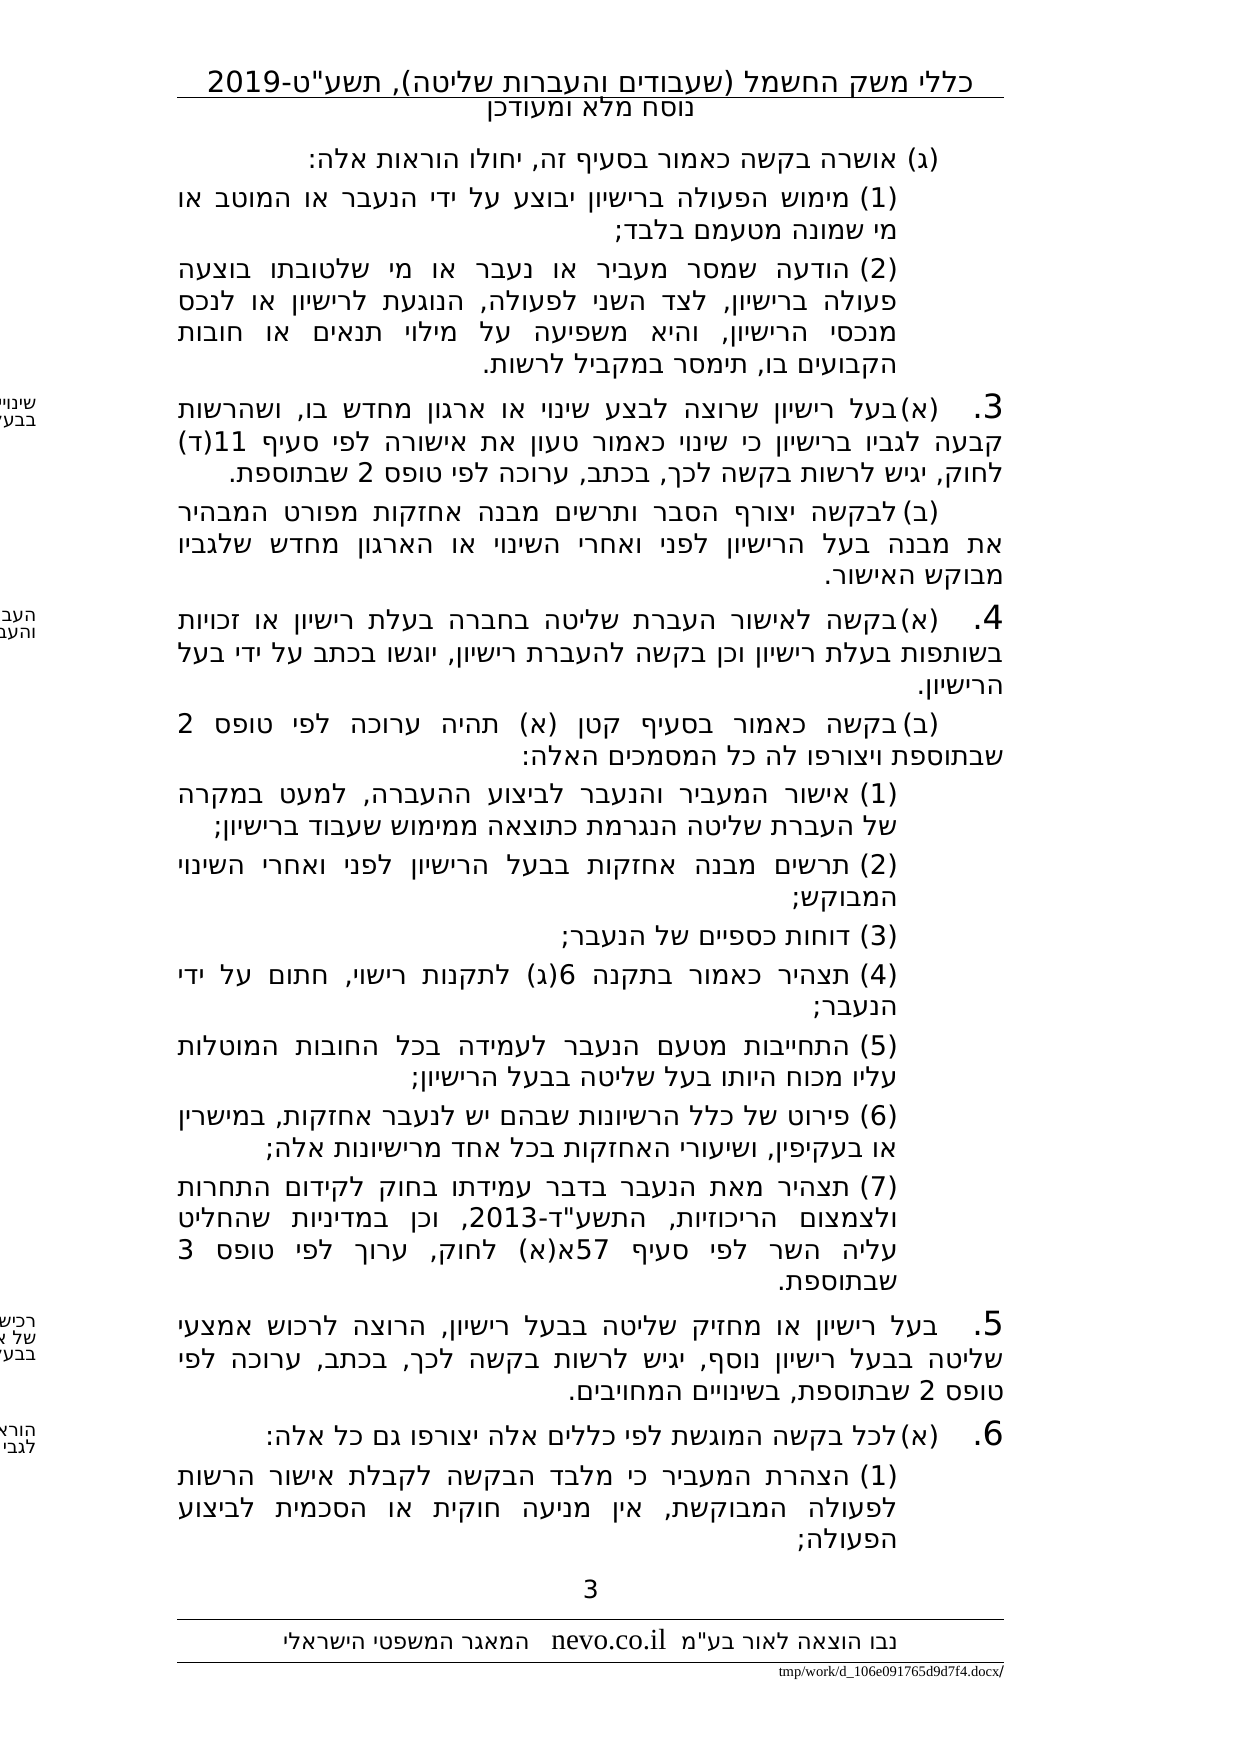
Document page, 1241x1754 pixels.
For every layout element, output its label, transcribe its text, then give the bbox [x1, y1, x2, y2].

text (ב) בקשה כאמור בסעיף קטן (א) תהיה ערוכה לפי טופס 2 שבתוספת ויצורפו לה כל המסמכים האלה: [177, 708, 1004, 771]
text (3) דוחות כספיים של הנעבר; [177, 920, 898, 952]
text (2) תרשים מבנה אחזקות בבעל הרישיון לפני ואחרי השינוי המבוקש; [177, 849, 898, 913]
text 6. (א) לכל בקשה המוגשת לפי כללים אלה יצורפו גם כל אלה: [177, 1414, 1004, 1453]
text (6) פירוט של כלל הרשיונות שבהם יש לנעבר אחזקות, במישרין או בעקיפין, ושיעורי האחזקות בכל אחד מרישיונות אלה; [177, 1100, 898, 1163]
text (1) אישור המעביר והנעבר לביצוע ההעברה, למעט במקרה של העברת שליטה הנגרמת כתוצאה ממימוש שעבוד ברישיון; [177, 779, 898, 842]
text (1) הצהרת המעביר כי מלבד הבקשה לקבלת אישור הרשות לפעולה המבוקשת, אין מניעה חוקית או הסכמית לביצוע הפעולה; [177, 1461, 898, 1555]
text 4. (א) בקשה לאישור העברת שליטה בחברה בעלת רישיון או זכויות בשותפות בעלת רישיון וכן בקשה להעברת רישיון, יוגשו בכתב על ידי בעל הרישיון. [177, 599, 1004, 701]
text (7) תצהיר מאת הנעבר בדבר עמידתו בחוק לקידום התחרות ולצמצום הריכוזיות, התשע"ד-2013, וכן במדיניות שהחליט עליה השר לפי סעיף 57א(א) לחוק, ערוך לפי טופס 3 שבתוספת. [177, 1171, 898, 1297]
text (5) התחייבות מטעם הנעבר לעמידה בכל החובות המוטלות עליו מכוח היותו בעל שליטה בבעל הרישיון; [177, 1030, 898, 1093]
text (ג) אושרה בקשה כאמור בסעיף זה, יחולו הוראות אלה: [177, 144, 1004, 175]
text (4) תצהיר כאמור בתקנה 6(ג) לתקנות רישוי, חתום על ידי הנעבר; [177, 959, 898, 1022]
text (1) מימוש הפעולה ברישיון יבוצע על ידי הנעבר או המוטב או מי שמונה מטעמם בלבד; [177, 183, 898, 246]
text (2) הודעה שמסר מעביר או נעבר או מי שלטובתו בוצעה פעולה ברישיון, לצד השני לפעולה, הנוגעת לרישיון או לנכס מנכסי הרישיון, והיא משפיעה על מילוי תנאים או חובות הקבועים בו, תימסר במקביל לרשות. [177, 253, 898, 379]
text 3. (א) בעל רישיון שרוצה לבצע שינוי או ארגון מחדש בו, ושהרשות קבעה לגביו ברישיון כי שינוי כאמור טעון את אישורה לפי סעיף 11(ד) לחוק, יגיש לרשות בקשה לכך, בכתב, ערוכה לפי טופס 2 שבתוספת. [177, 387, 1004, 489]
text (ב) לבקשה יצורף הסבר ותרשים מבנה אחזקות מפורט המבהיר את מבנה בעל הרישיון לפני ואחרי השינוי או הארגון מחדש שלגביו מבוקש האישור. [177, 497, 1004, 591]
text 5. בעל רישיון או מחזיק שליטה בבעל רישיון, הרוצה לרכוש אמצעי שליטה בבעל רישיון נוסף, יגיש לרשות בקשה לכך, בכתב, ערוכה לפי טופס 2 שבתוספת, בשינויים המחויבים. [177, 1305, 1004, 1407]
